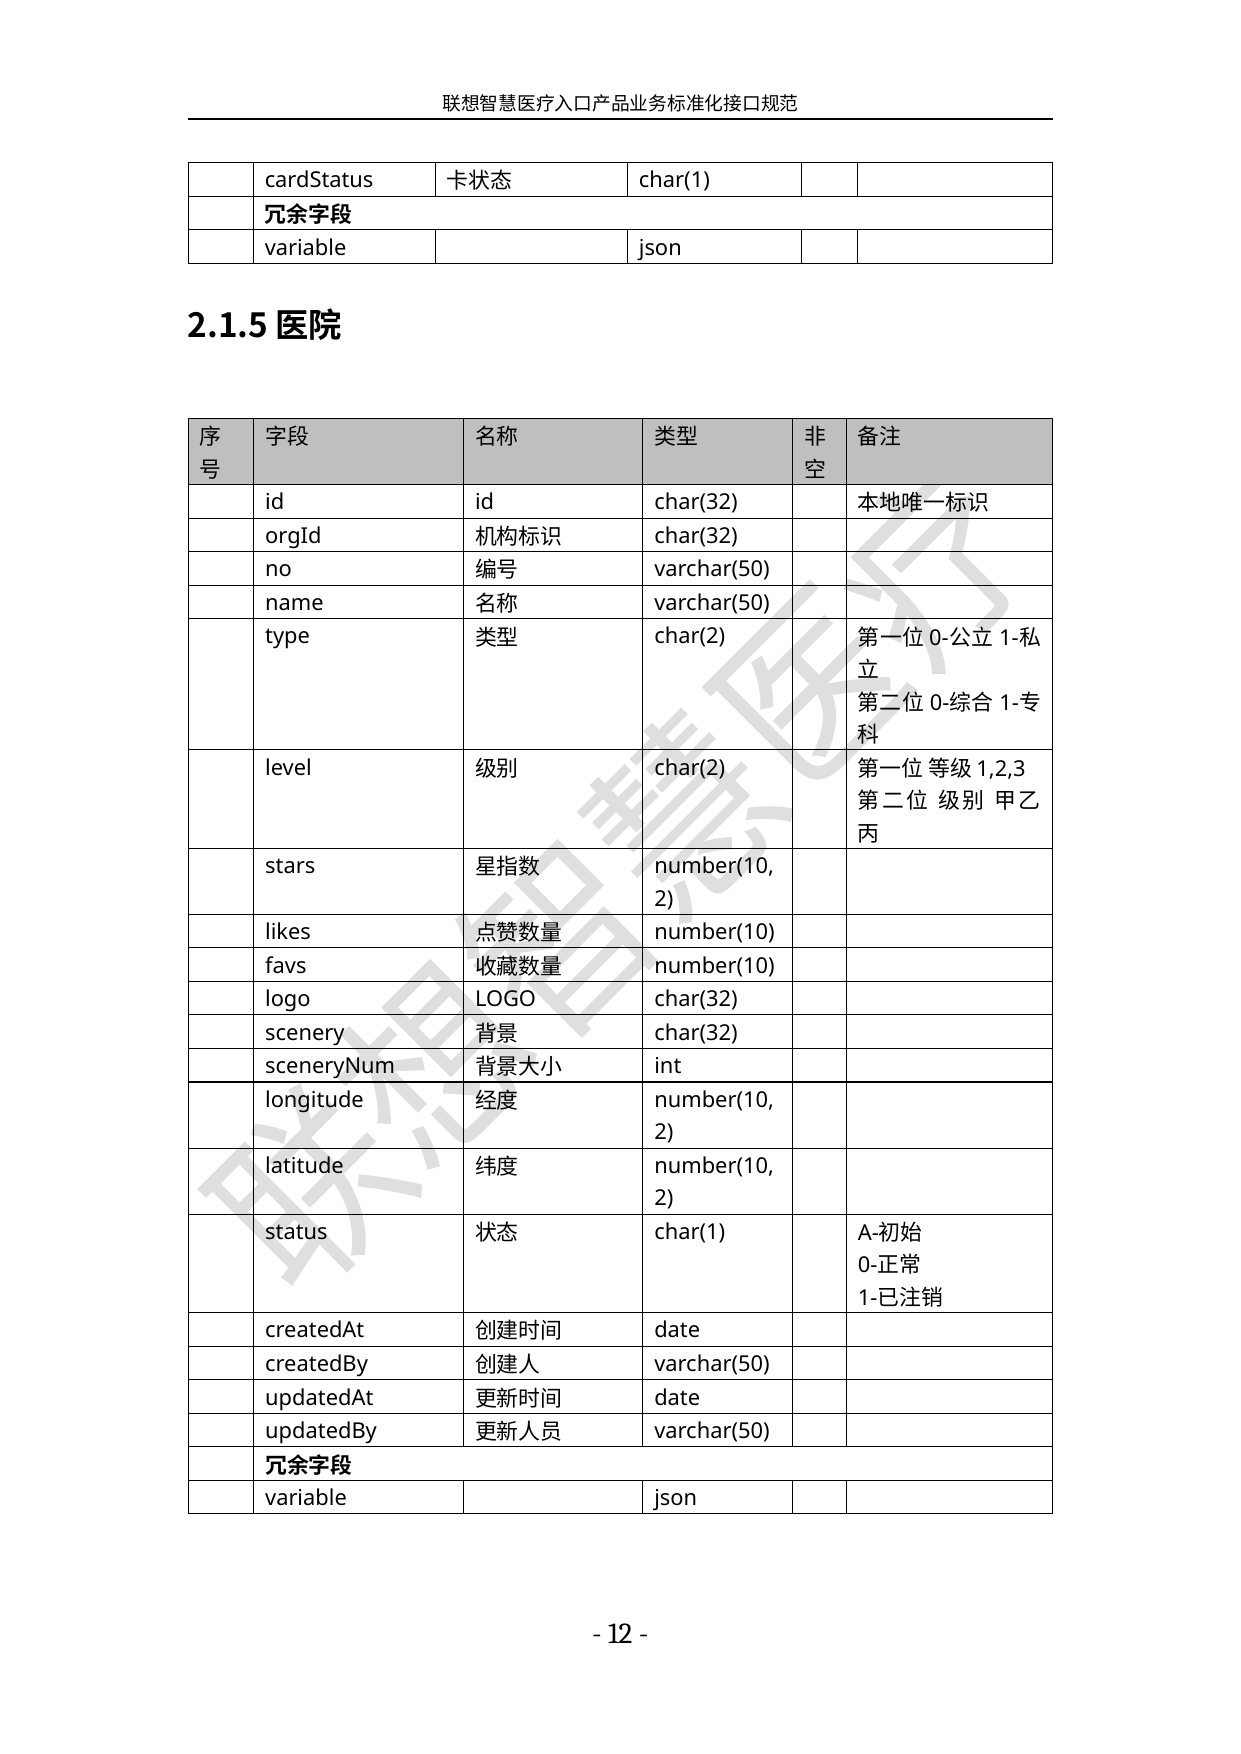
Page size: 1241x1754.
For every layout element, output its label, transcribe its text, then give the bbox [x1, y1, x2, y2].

table_cell id [464, 485, 642, 517]
table_cell 机构标识 [464, 519, 642, 551]
table_cell [189, 1447, 253, 1480]
table_cell [436, 230, 627, 263]
table_cell [793, 1083, 846, 1147]
table_cell [189, 197, 253, 229]
table_cell varchar(50) [643, 586, 792, 618]
table_cell [189, 1083, 253, 1147]
table_cell orgId [254, 519, 463, 551]
table_cell [793, 519, 846, 551]
table_cell [847, 948, 1052, 981]
table_cell char(1) [628, 163, 801, 196]
table_header 备注 [847, 419, 1052, 484]
table_cell [858, 230, 1052, 263]
table_cell date [643, 1313, 792, 1346]
table_cell stars [254, 849, 463, 914]
table_cell [793, 552, 846, 584]
table_cell [847, 1414, 1052, 1446]
subtitle 医院 [187, 291, 1053, 356]
table_cell [189, 1414, 253, 1446]
table_cell 卡状态 [436, 163, 627, 196]
table_cell 冗余字段 [254, 1447, 1052, 1480]
table_cell [847, 1481, 1052, 1513]
table_cell json [628, 230, 801, 263]
table_cell 点赞数量 [464, 915, 642, 947]
table_cell [189, 1347, 253, 1379]
table_cell number(10,2) [643, 1083, 792, 1147]
table_cell 第一位 等级1,2,3 第二位 级别 甲乙丙 [847, 750, 1052, 848]
table_cell 级别 [464, 750, 642, 848]
table_cell longitude [254, 1083, 463, 1147]
table_cell sceneryNum [254, 1049, 463, 1081]
table_cell varchar(50) [643, 552, 792, 584]
table_cell [189, 1015, 253, 1048]
table_cell [464, 1481, 642, 1513]
table_cell [189, 586, 253, 618]
table_cell 创建人 [464, 1347, 642, 1379]
table_cell 名称 [464, 586, 642, 618]
table_cell 背景 [464, 1015, 642, 1048]
table_cell number(10,2) [643, 849, 792, 914]
table_cell [802, 230, 857, 263]
table_cell 更新人员 [464, 1414, 642, 1446]
table_cell [793, 750, 846, 848]
table_cell id [254, 485, 463, 517]
table_cell char(32) [643, 1015, 792, 1048]
table_cell 收藏数量 [464, 948, 642, 981]
table_cell no [254, 552, 463, 584]
table_header 字段 [254, 419, 463, 484]
table_cell [847, 1380, 1052, 1413]
table_cell [189, 915, 253, 947]
table_cell 第一位0-公立 1-私立 第二位 0-综合 1-专科 [847, 619, 1052, 749]
table_cell [793, 1481, 846, 1513]
table_cell json [643, 1481, 792, 1513]
table_cell [847, 1083, 1052, 1147]
table_cell [847, 1049, 1052, 1081]
table_cell int [643, 1049, 792, 1081]
table_cell favs [254, 948, 463, 981]
table_cell [189, 1049, 253, 1081]
table_cell name [254, 586, 463, 618]
table_cell varchar(50) [643, 1347, 792, 1379]
table_cell number(10) [643, 915, 792, 947]
table_cell 编号 [464, 552, 642, 584]
table_cell varchar(50) [643, 1414, 792, 1446]
table_cell [189, 982, 253, 1014]
table_header 类型 [643, 419, 792, 484]
table_cell 经度 [464, 1083, 642, 1147]
table_cell 创建时间 [464, 1313, 642, 1346]
table_cell [847, 849, 1052, 914]
table_cell variable [254, 1481, 463, 1513]
table_cell A-初始 0-正常 1-已注销 [847, 1215, 1052, 1312]
table_cell [847, 519, 1052, 551]
table_cell [793, 915, 846, 947]
table_cell [189, 1481, 253, 1513]
table_cell [793, 1347, 846, 1379]
table_cell [189, 163, 253, 196]
table_cell updatedBy [254, 1414, 463, 1446]
table_cell updatedAt [254, 1380, 463, 1413]
table_cell [847, 1313, 1052, 1346]
table_cell [793, 1049, 846, 1081]
table_cell [793, 948, 846, 981]
table_cell [189, 1149, 253, 1213]
table_cell [189, 619, 253, 749]
table_cell status [254, 1215, 463, 1312]
table_cell number(10,2) [643, 1149, 792, 1213]
table_cell [189, 485, 253, 517]
table_cell [793, 849, 846, 914]
table_cell char(32) [643, 982, 792, 1014]
table_cell [793, 1215, 846, 1312]
table_cell [858, 163, 1052, 196]
table_cell [793, 1149, 846, 1213]
table_cell 背景大小 [464, 1049, 642, 1081]
table_cell [189, 519, 253, 551]
table_cell char(1) [643, 1215, 792, 1312]
table_cell [793, 1380, 846, 1413]
table_cell LOGO [464, 982, 642, 1014]
table_cell [793, 1015, 846, 1048]
table_cell likes [254, 915, 463, 947]
table_cell createdBy [254, 1347, 463, 1379]
table_cell type [254, 619, 463, 749]
table_cell latitude [254, 1149, 463, 1213]
table_cell [847, 982, 1052, 1014]
table_cell [847, 1149, 1052, 1213]
table_cell [847, 586, 1052, 618]
table_cell 类型 [464, 619, 642, 749]
table_cell char(32) [643, 485, 792, 517]
table_header 名称 [464, 419, 642, 484]
table_cell [793, 1313, 846, 1346]
table_cell number(10) [643, 948, 792, 981]
table_cell [189, 849, 253, 914]
table_cell logo [254, 982, 463, 1014]
table_cell [189, 1215, 253, 1312]
table_cell level [254, 750, 463, 848]
table_cell [847, 1015, 1052, 1048]
table_cell 状态 [464, 1215, 642, 1312]
table_cell [189, 1313, 253, 1346]
table_cell [189, 230, 253, 263]
table_cell variable [254, 230, 435, 263]
table_cell 冗余字段 [254, 197, 1052, 229]
table_cell 更新时间 [464, 1380, 642, 1413]
table_header 非空 [793, 419, 846, 484]
table_cell [189, 552, 253, 584]
table_cell scenery [254, 1015, 463, 1048]
table_cell 星指数 [464, 849, 642, 914]
table_cell date [643, 1380, 792, 1413]
table_header 序号 [189, 419, 253, 484]
table_cell 本地唯一标识 [847, 485, 1052, 517]
table_cell [847, 915, 1052, 947]
table_cell [847, 1347, 1052, 1379]
table_cell [189, 948, 253, 981]
table_cell char(2) [643, 750, 792, 848]
table_cell 纬度 [464, 1149, 642, 1213]
table_cell [802, 163, 857, 196]
table_cell [793, 485, 846, 517]
table_cell [847, 552, 1052, 584]
table_cell [189, 750, 253, 848]
table_cell [793, 1414, 846, 1446]
table_cell [189, 1380, 253, 1413]
table_cell [793, 982, 846, 1014]
table_cell createdAt [254, 1313, 463, 1346]
table_cell cardStatus [254, 163, 435, 196]
table_cell [793, 619, 846, 749]
table_cell char(2) [643, 619, 792, 749]
table_cell char(32) [643, 519, 792, 551]
table_cell [793, 586, 846, 618]
